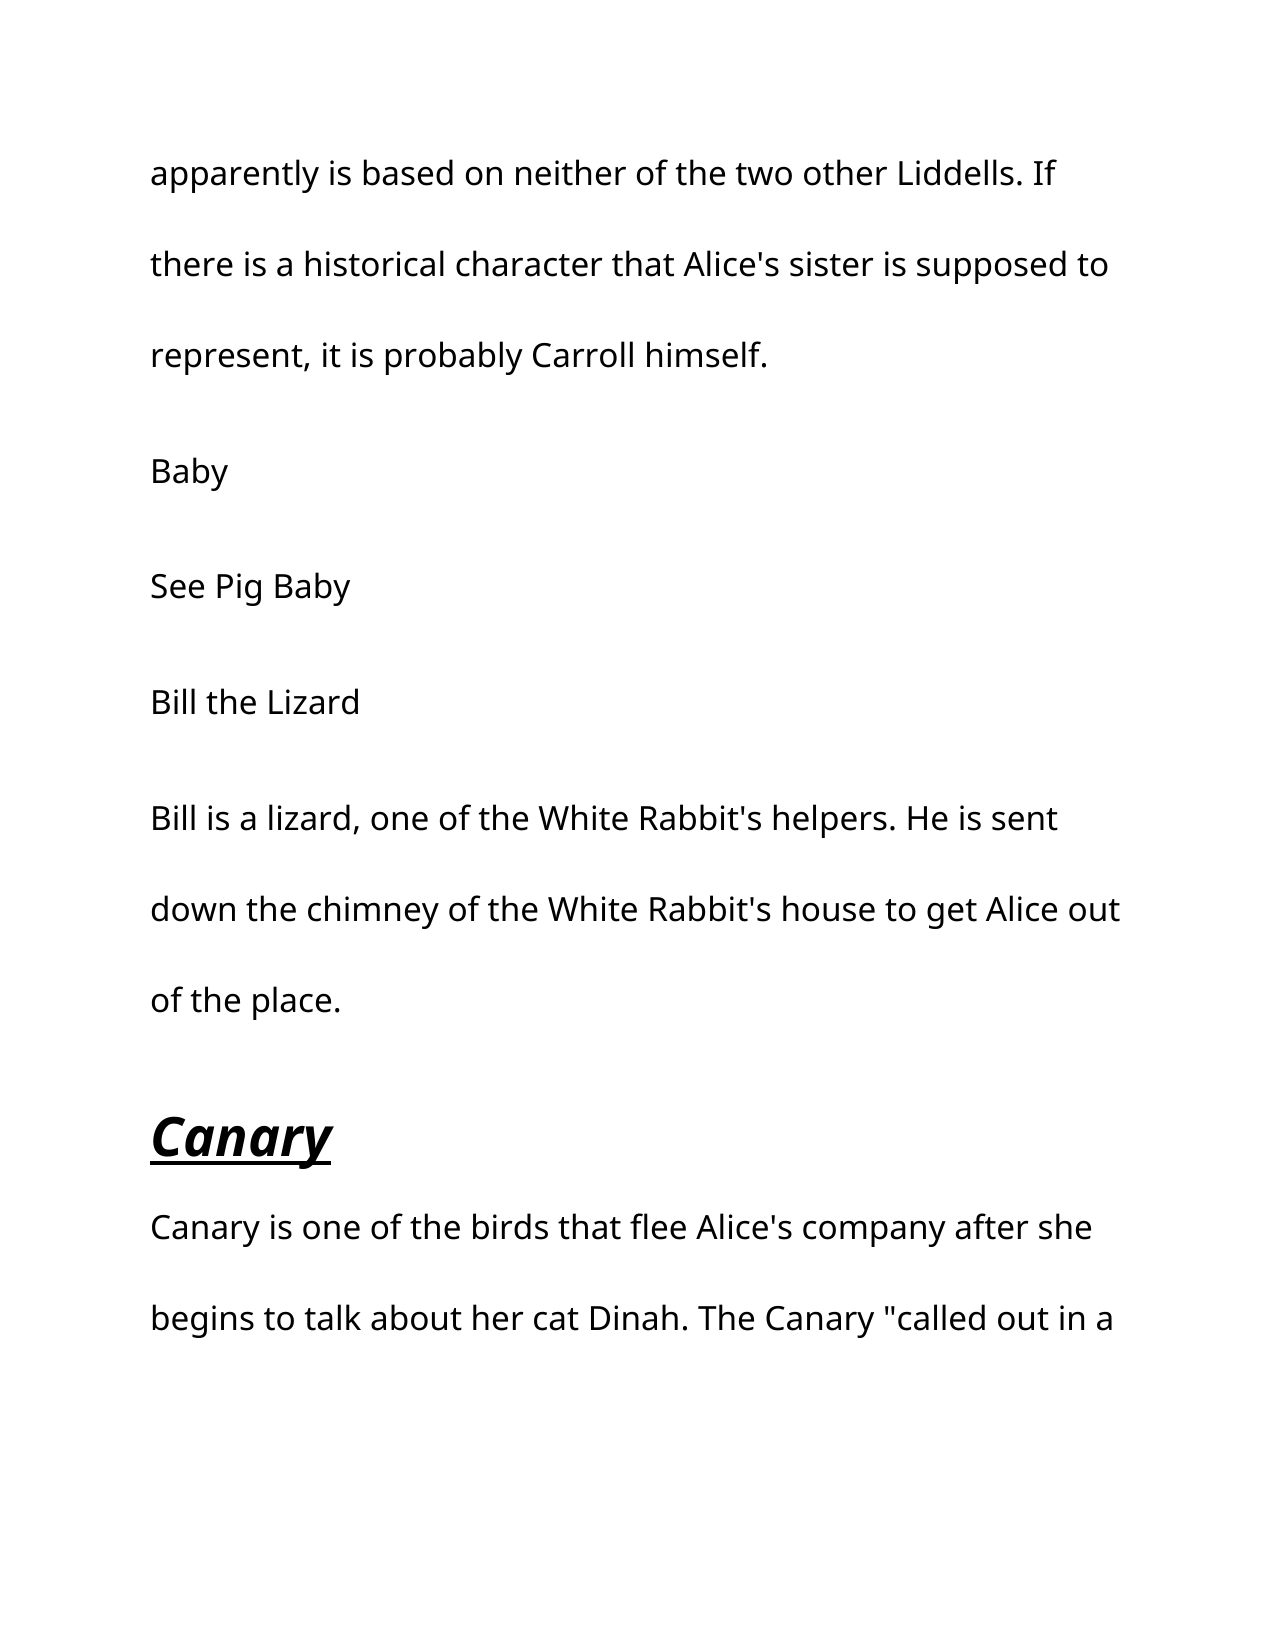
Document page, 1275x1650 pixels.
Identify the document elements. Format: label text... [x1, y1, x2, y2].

text See Pig Baby [150, 563, 1125, 609]
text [150, 1203, 1125, 1340]
text Bill the Lizard [150, 679, 1125, 724]
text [150, 150, 1125, 377]
text Canary [150, 1099, 1125, 1172]
text Bill is a lizard, one of the White Rabbit's helpers. He is sent down the chimney of the White Rabbit's house to get Alice out of the place. [150, 795, 1125, 1022]
text Baby [150, 447, 1125, 493]
